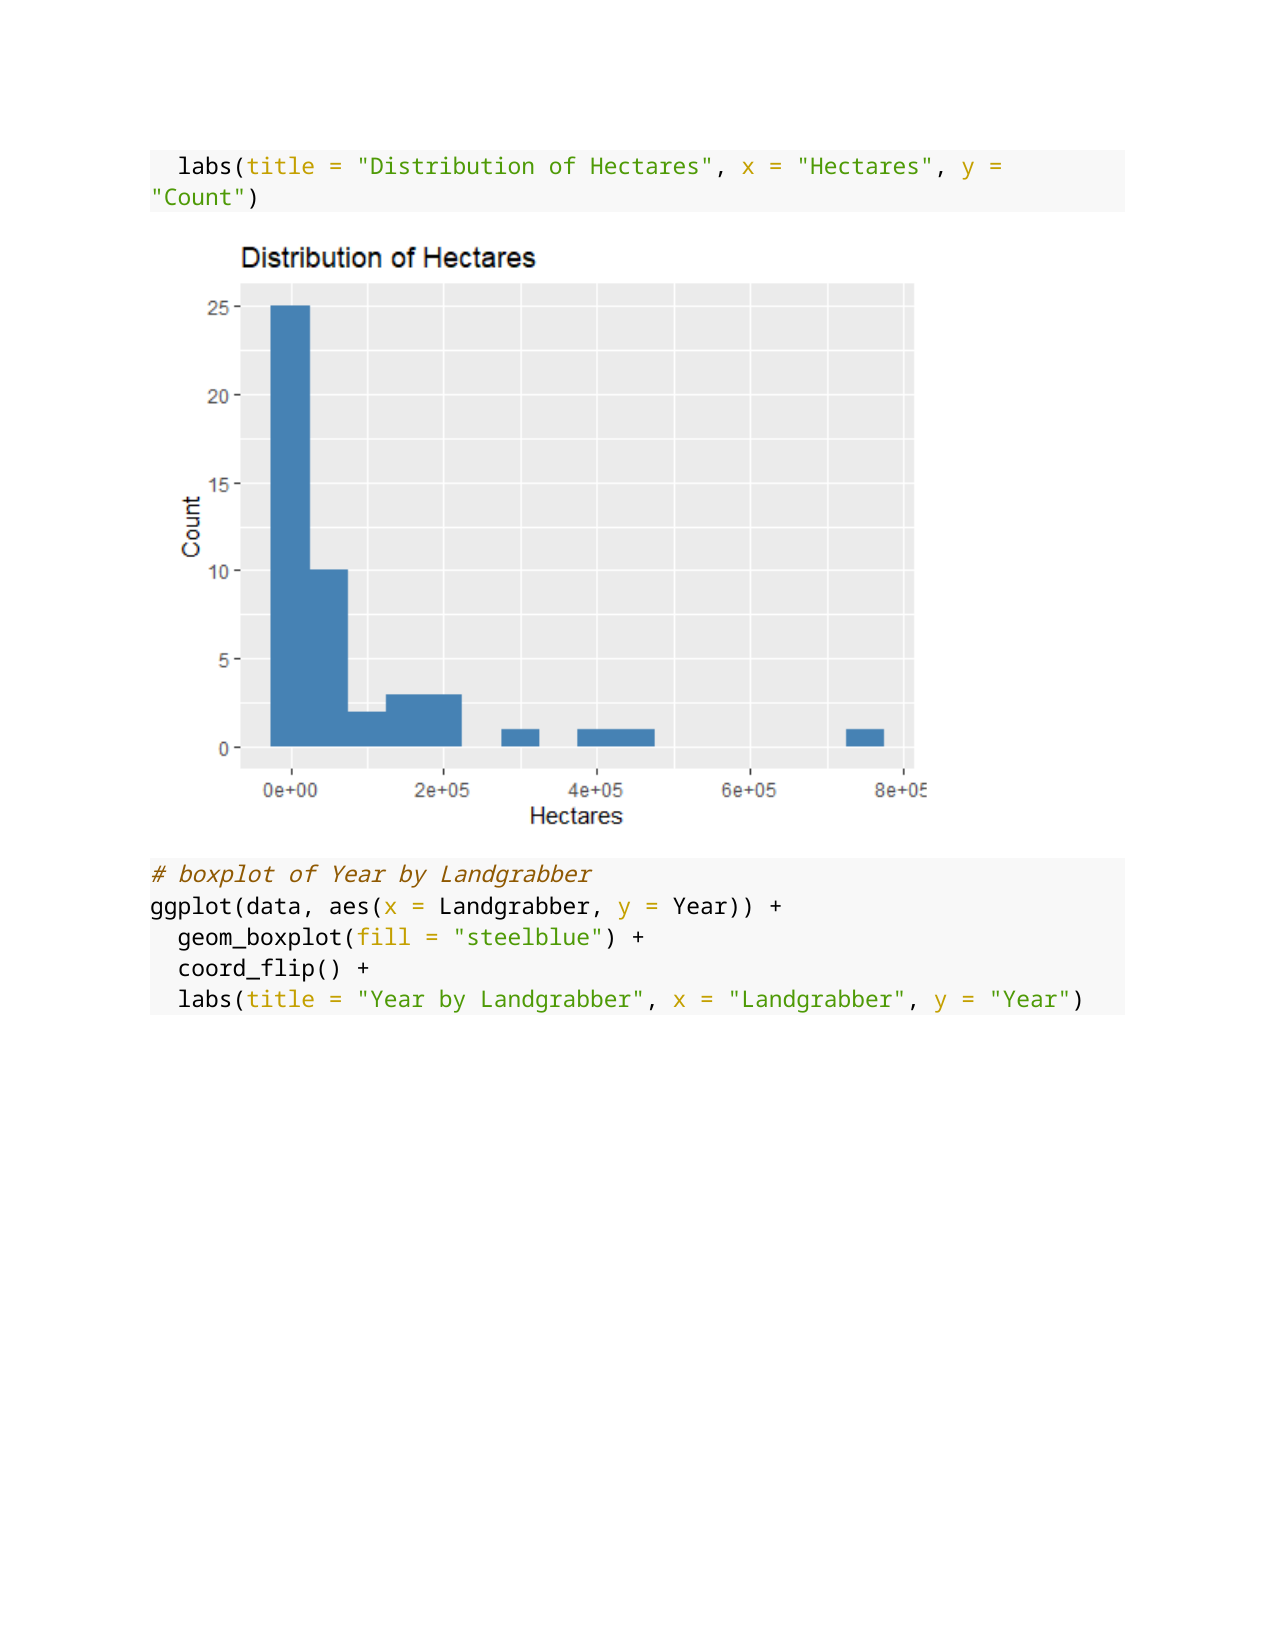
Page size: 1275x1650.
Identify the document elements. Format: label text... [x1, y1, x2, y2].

text # boxplot of Year by Landgrabber ggplot(data, aes(x = Landgrabber, y = Year)) + geom_boxplot(fill = "steelblue") + coord_flip() + labs(title = "Year by Landgrabber", x = "Landgrabber", y = "Year") [150, 858, 1125, 1015]
picture [168, 233, 927, 840]
